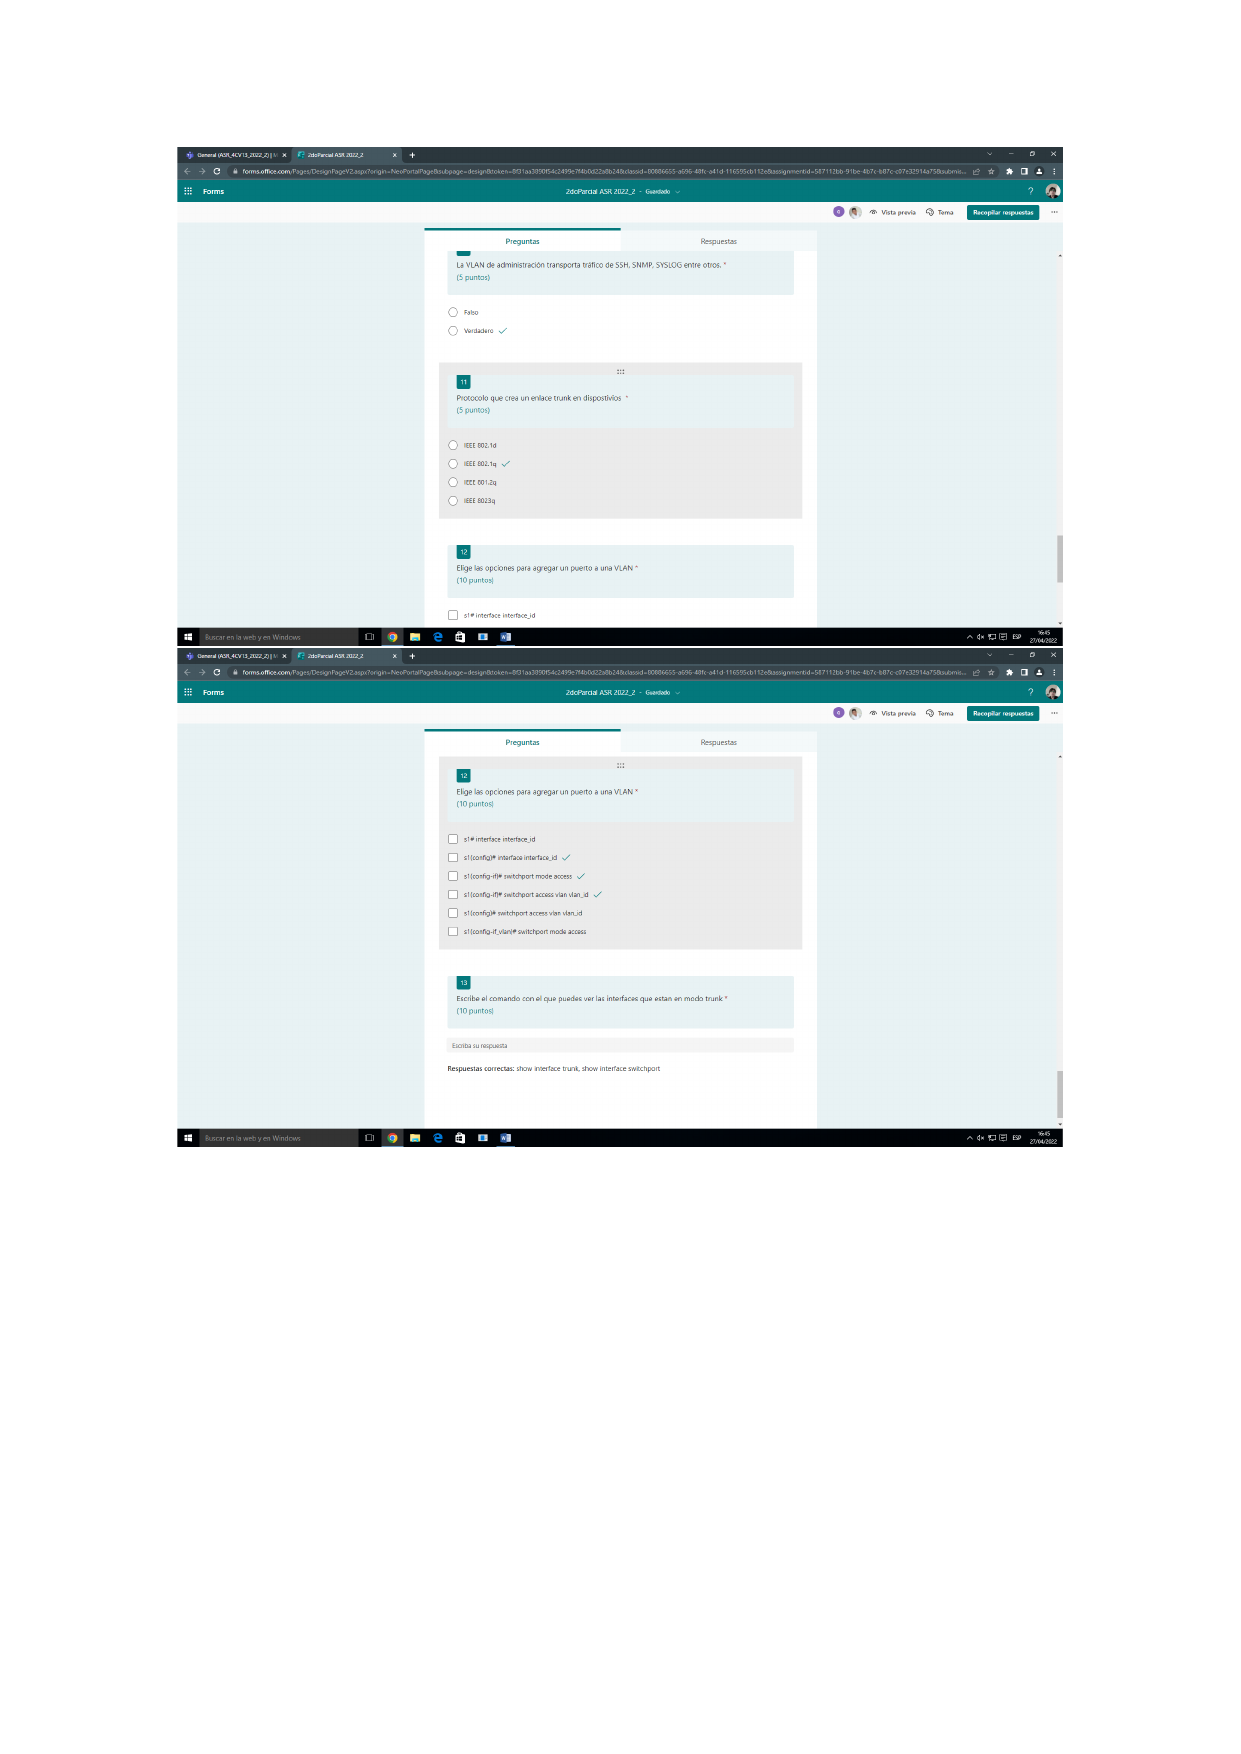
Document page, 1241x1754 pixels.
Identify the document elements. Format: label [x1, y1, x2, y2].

picture [177, 648, 1063, 1147]
picture [177, 147, 1063, 646]
